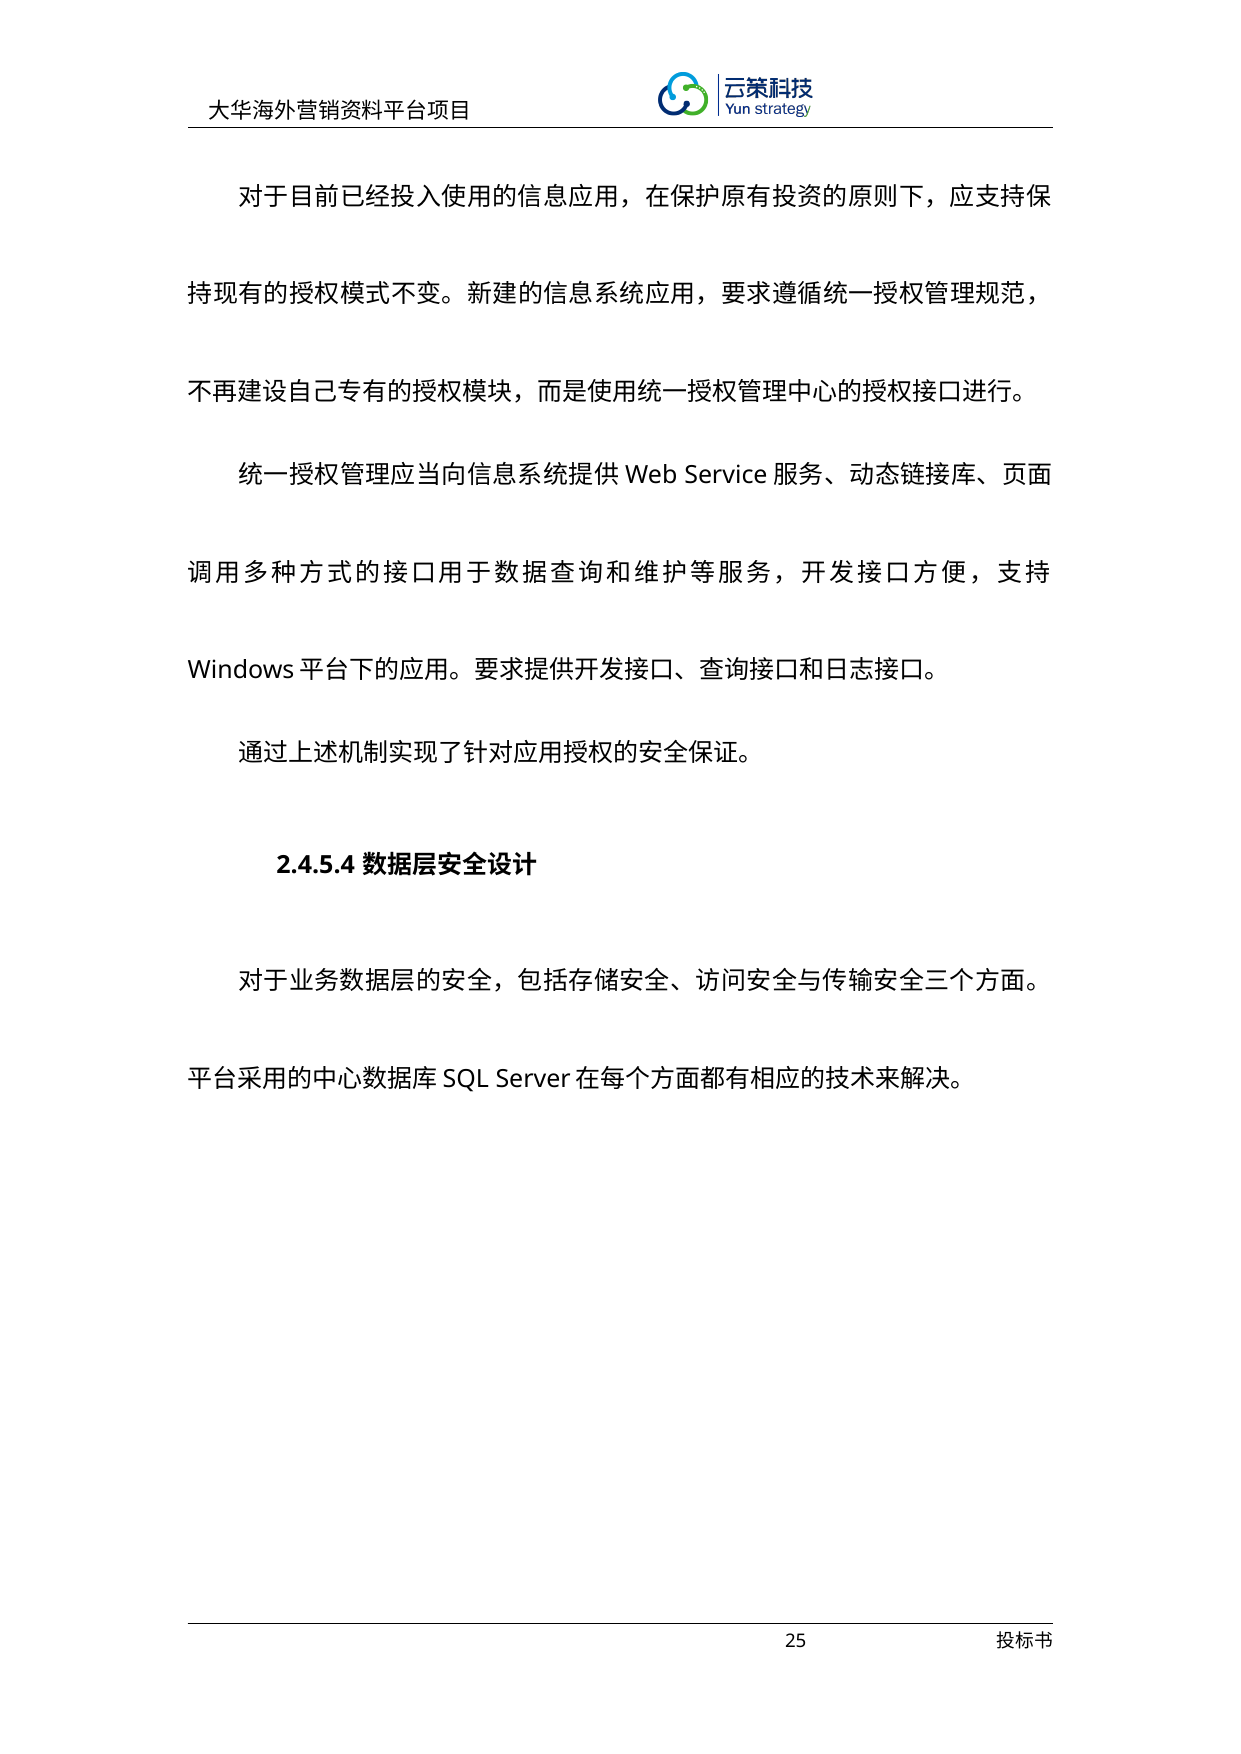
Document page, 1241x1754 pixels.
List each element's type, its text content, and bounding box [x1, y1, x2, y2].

text 统一授权管理应当向信息系统提供Web Service服务、动态链接库、页面调用多种方式的接口用于数据查询和维护等服务，开发接口方便，支持Windows平台下的应用。要求提供开发接口、查询接口和日志接口。 [187, 440, 1053, 700]
text 对于业务数据层的安全，包括存储安全、访问安全与传输安全三个方面。平台采用的中心数据库SQL Server在每个方面都有相应的技术来解决。 [187, 946, 1053, 1109]
text 通过上述机制实现了针对应用授权的安全保证。 [187, 718, 1053, 783]
picture [643, 59, 831, 119]
text 数据层安全设计 [276, 831, 1053, 896]
text 对于目前已经投入使用的信息应用，在保护原有投资的原则下，应支持保持现有的授权模式不变。新建的信息系统应用，要求遵循统一授权管理规范，不再建设自己专有的授权模块，而是使用统一授权管理中心的授权接口进行。 [187, 162, 1053, 422]
